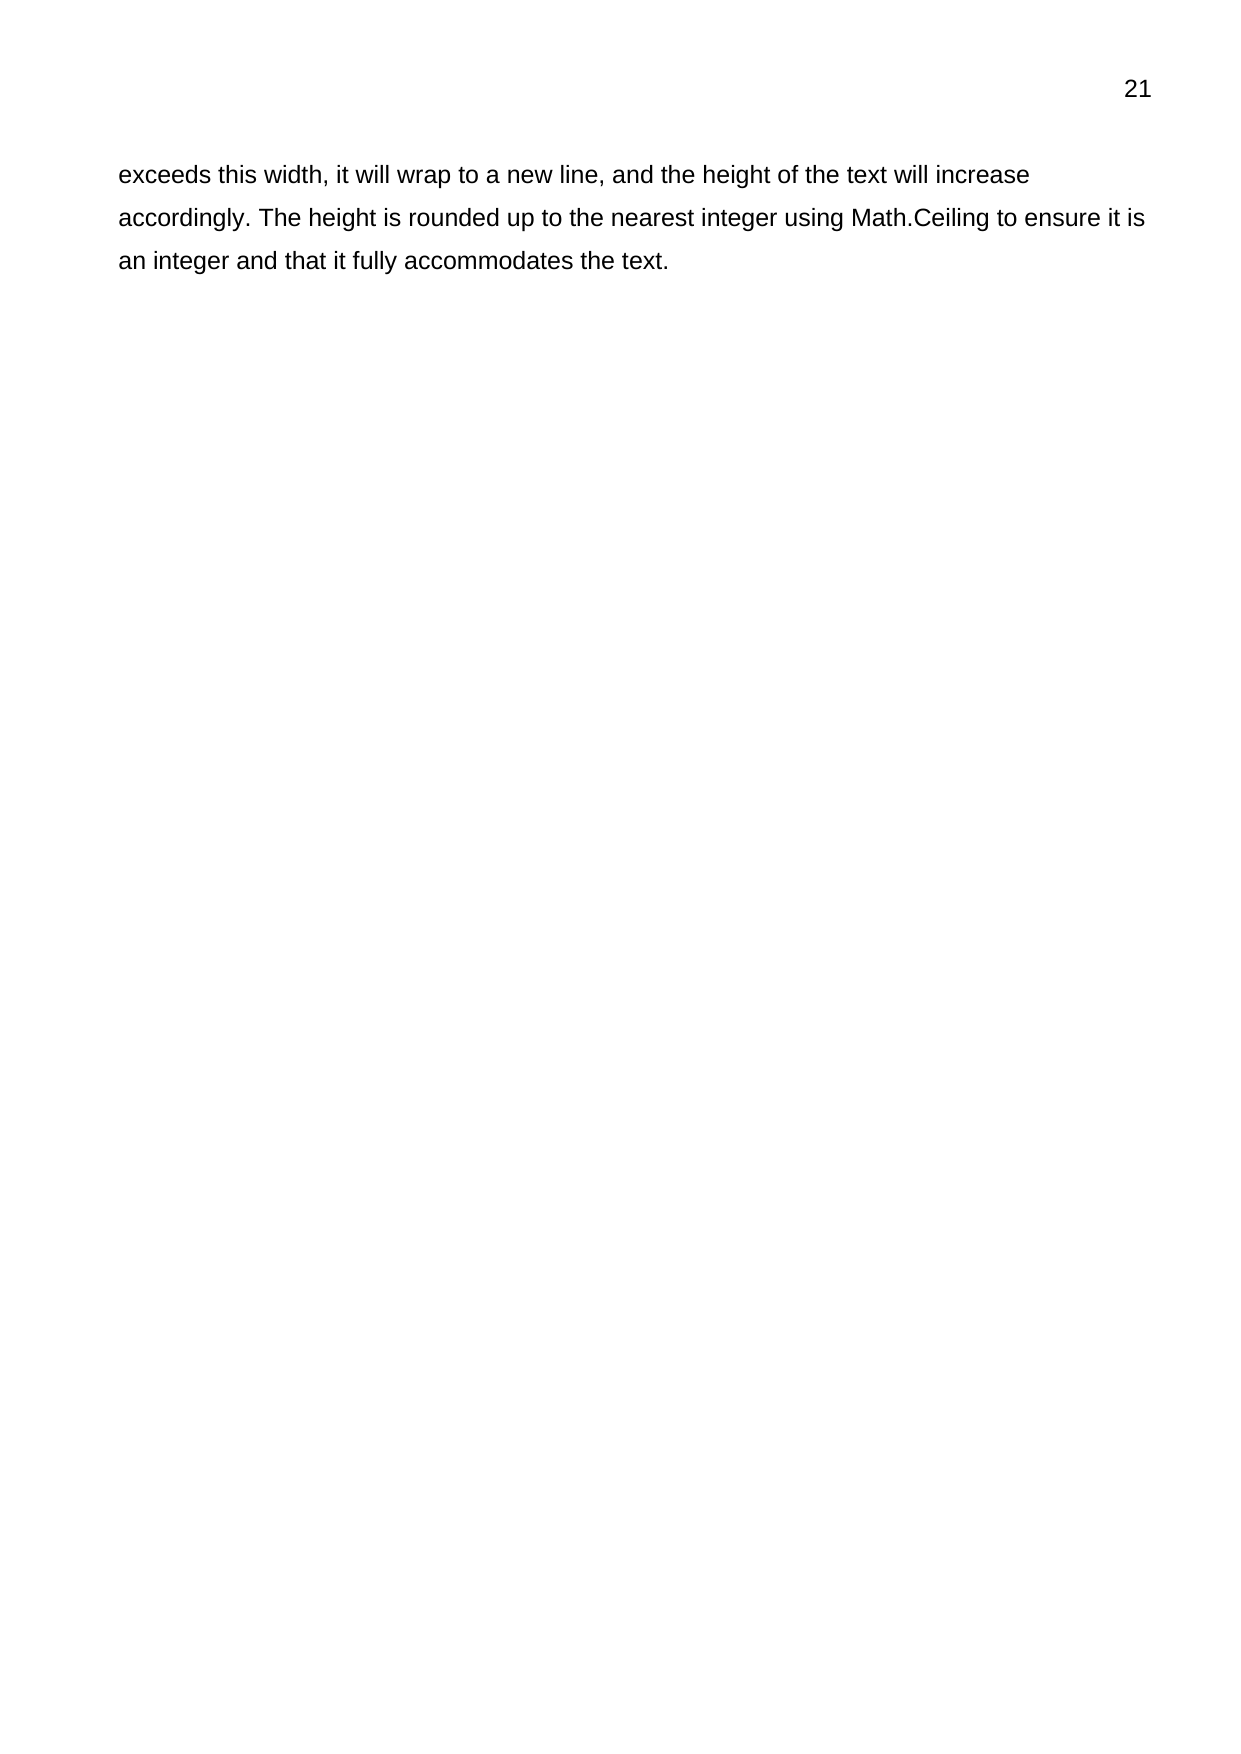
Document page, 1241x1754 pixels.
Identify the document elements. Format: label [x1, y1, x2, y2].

text [118, 160, 1152, 275]
